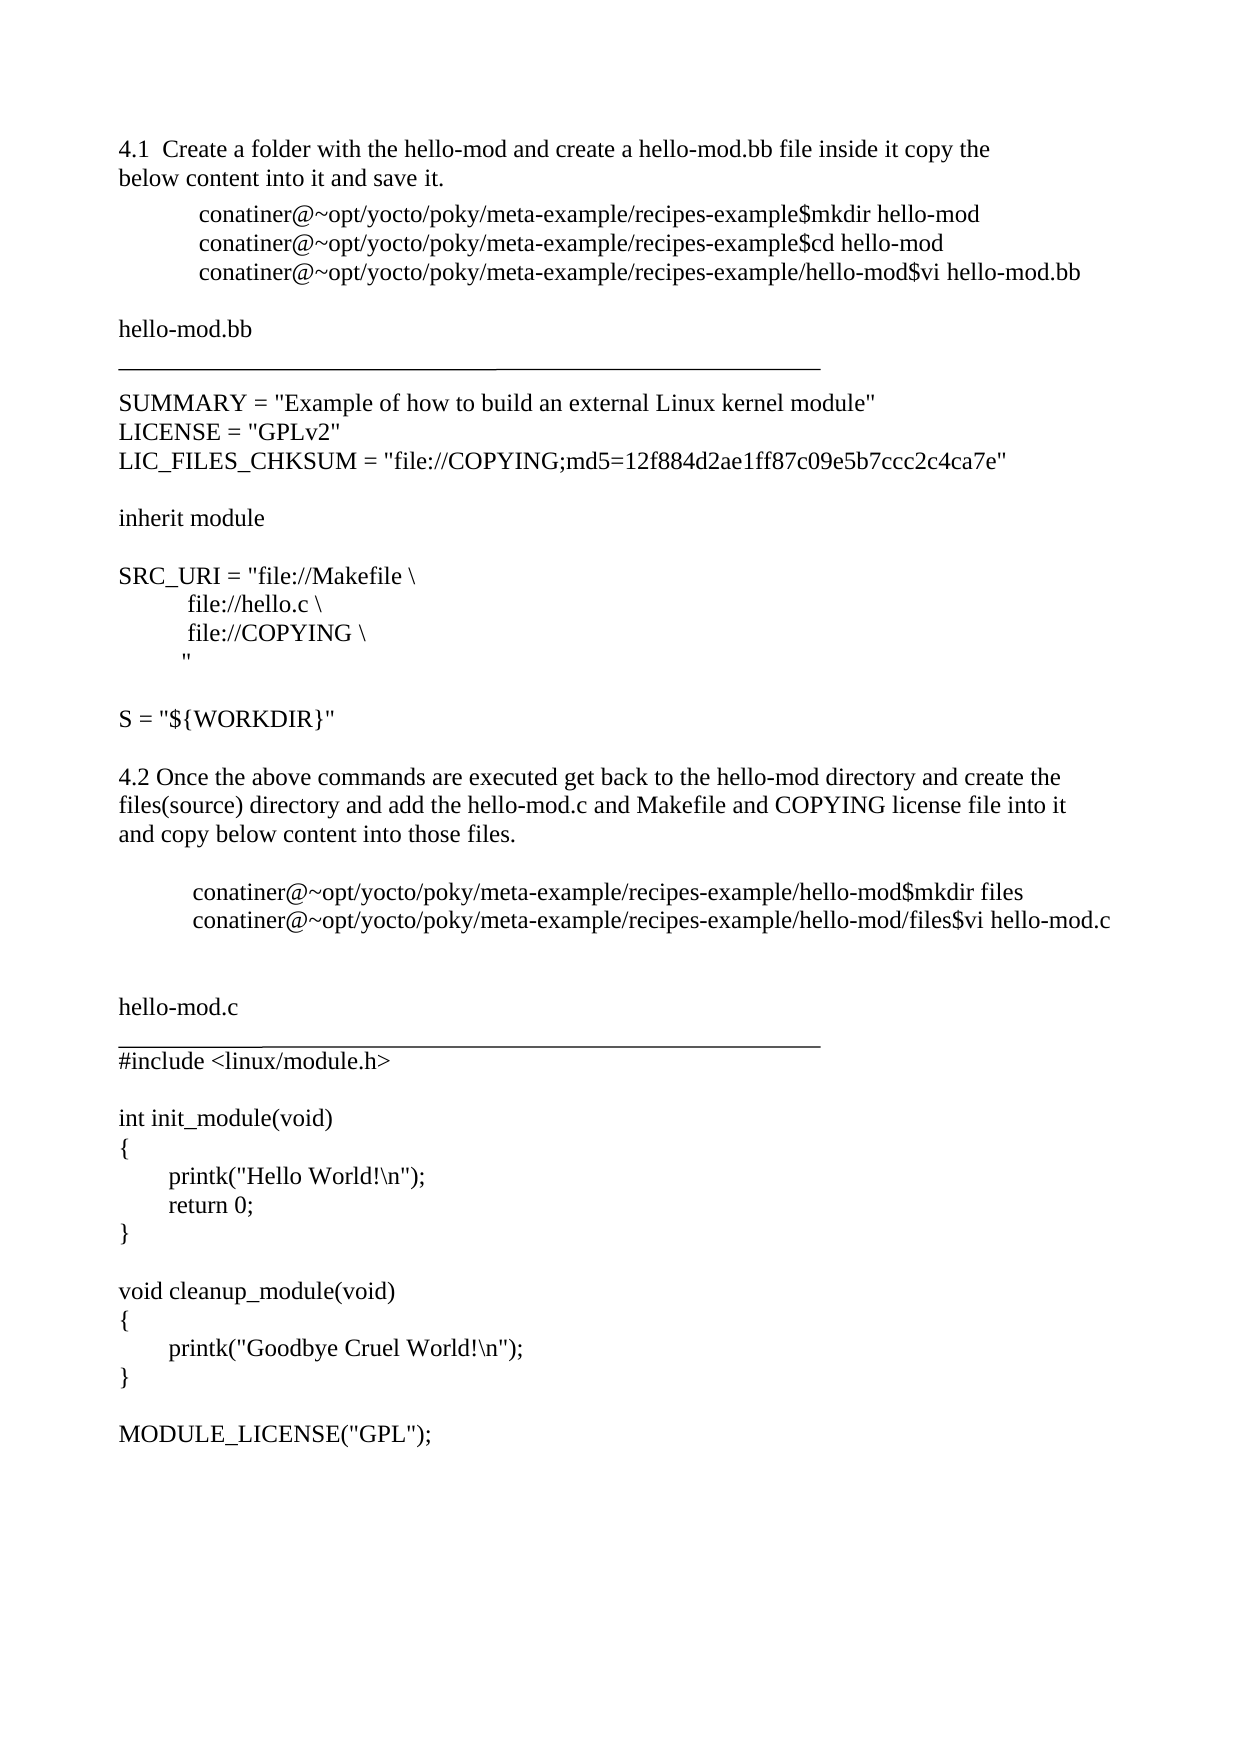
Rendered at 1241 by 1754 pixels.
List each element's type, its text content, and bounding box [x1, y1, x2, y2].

text hello-mod.bb [116, 314, 254, 343]
text SUMMARY = "Example of how to build an external Linux kernel module" LICENSE = "GPLv2" [118, 388, 877, 446]
text } [118, 1362, 1232, 1391]
list Create a folder with the hello-mod and create a hello-mod.bb file inside it copy the below content into it and save it. [118, 134, 991, 191]
text } [118, 1218, 1232, 1247]
text conatiner@~opt/yocto/poky/meta-example/recipes-example/hello-mod$mkdir files conatiner@~opt/yocto/poky/meta-example/recipes-example/hello-mod/files$vi hello-mod.c [192, 877, 1111, 934]
list Once the above commands are executed get back to the hello-mod directory and create the files(source) directory and add the hello-mod.c and Makefile and COPYING license file into it and copy below content into those files. [118, 762, 1109, 848]
text S = "${WORKDIR}" [118, 704, 1232, 733]
text void cleanup_module(void) [118, 1276, 1232, 1304]
text { [118, 1305, 1232, 1333]
text LIC_FILES_CHKSUM = "file://COPYING;md5=12f884d2ae1ff87c09e5b7ccc2c4ca7e" inherit module [118, 446, 1009, 532]
text #include <linux/module.h> int init_module(void) [118, 1023, 393, 1138]
text conatiner@~opt/yocto/poky/meta-example/recipes-example$mkdir hello-mod conatiner@~opt/yocto/poky/meta-example/recipes-example$cd hello-mod conatiner@~opt/yocto/poky/meta-example/recipes-example/hello-mod$vi hello-mod.bb [198, 199, 1081, 286]
text printk("Goodbye Cruel World!\n"); [168, 1333, 1232, 1362]
text SRC_URI = "file://Makefile \ file://hello.c \ file://COPYING \ [118, 561, 417, 647]
text " [42, 647, 330, 676]
text MODULE_LICENSE("GPL"); [118, 1419, 1232, 1448]
text hello-mod.c [118, 992, 1232, 1021]
text printk("Hello World!\n"); return 0; [168, 1161, 427, 1218]
text { [118, 1138, 1232, 1161]
